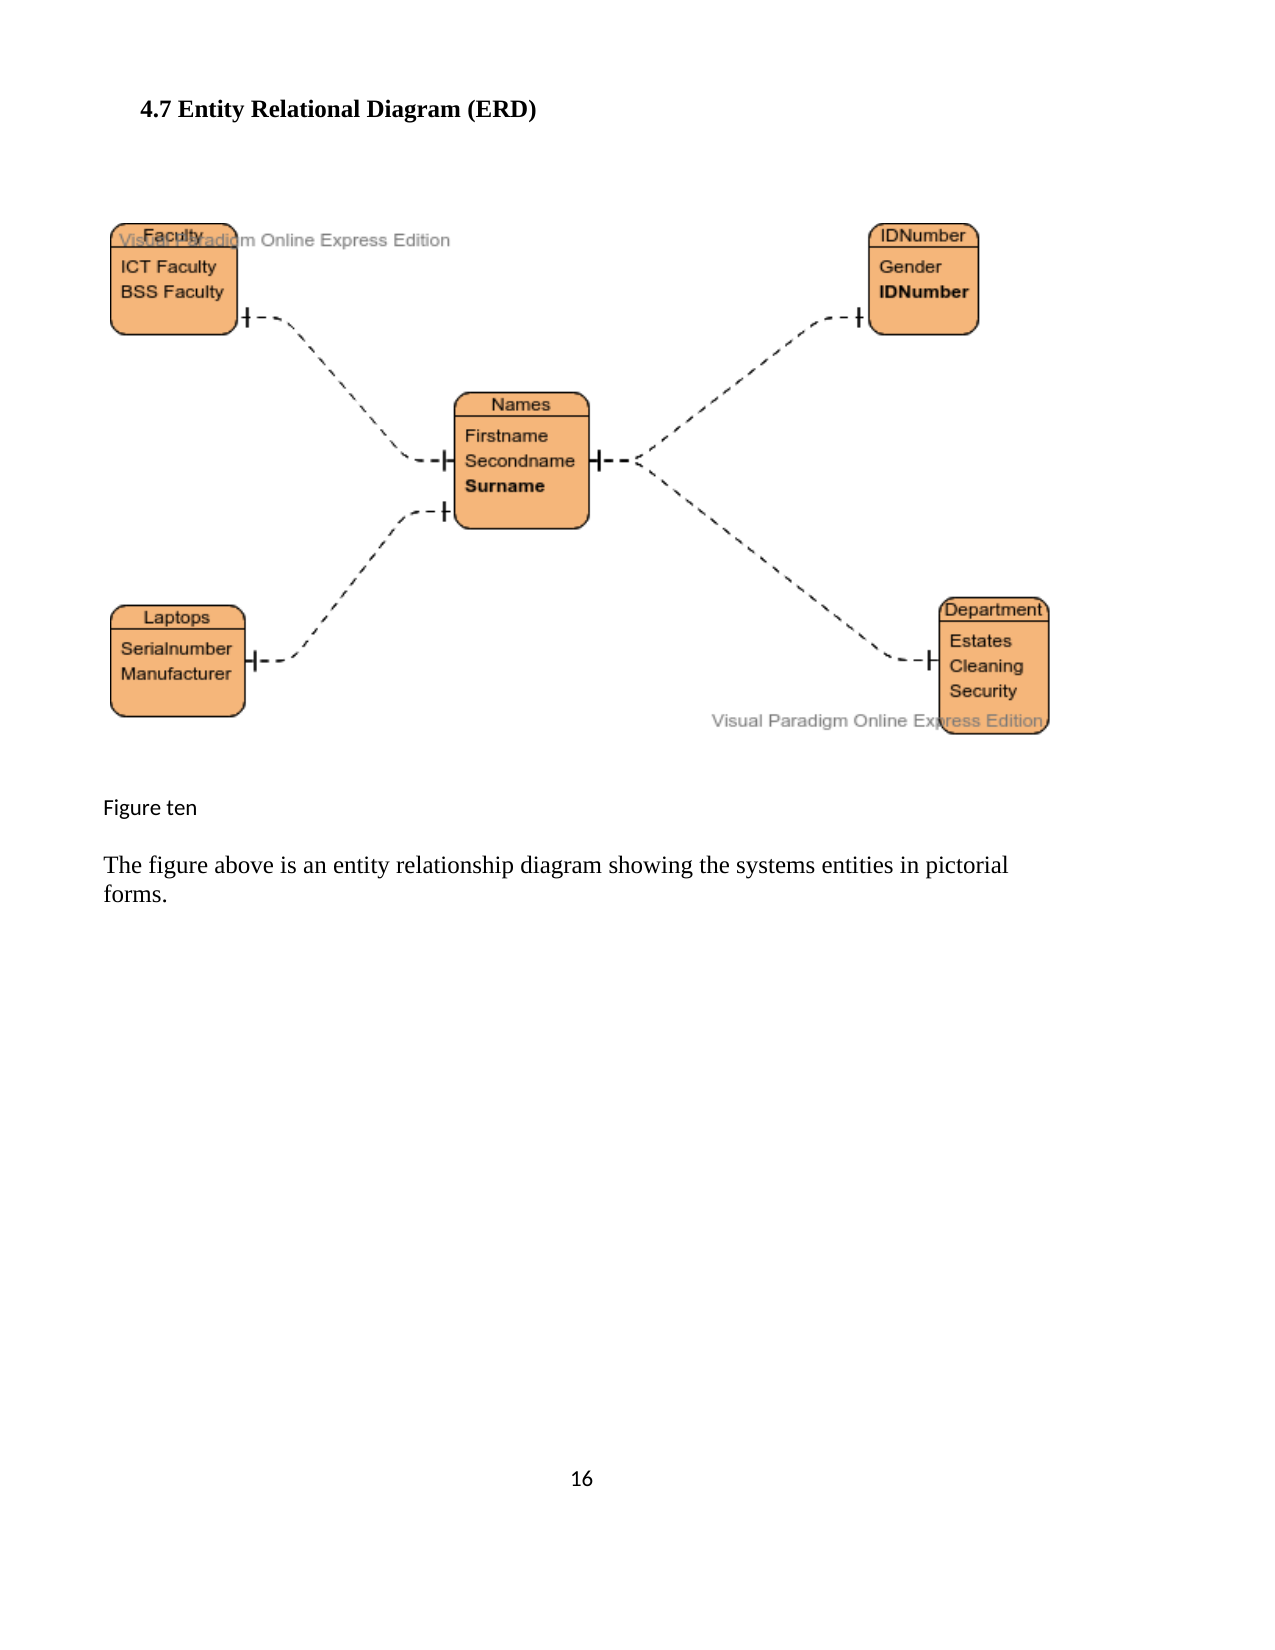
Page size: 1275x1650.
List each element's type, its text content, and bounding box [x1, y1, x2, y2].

picture [110, 223, 1053, 738]
text Figure ten [103, 793, 1059, 821]
subtitle 4.7 Entity Relational Diagram (ERD) [140, 94, 1058, 122]
text The figure above is an entity relationship diagram showing the systems entities in pictorial forms. [103, 850, 1059, 908]
